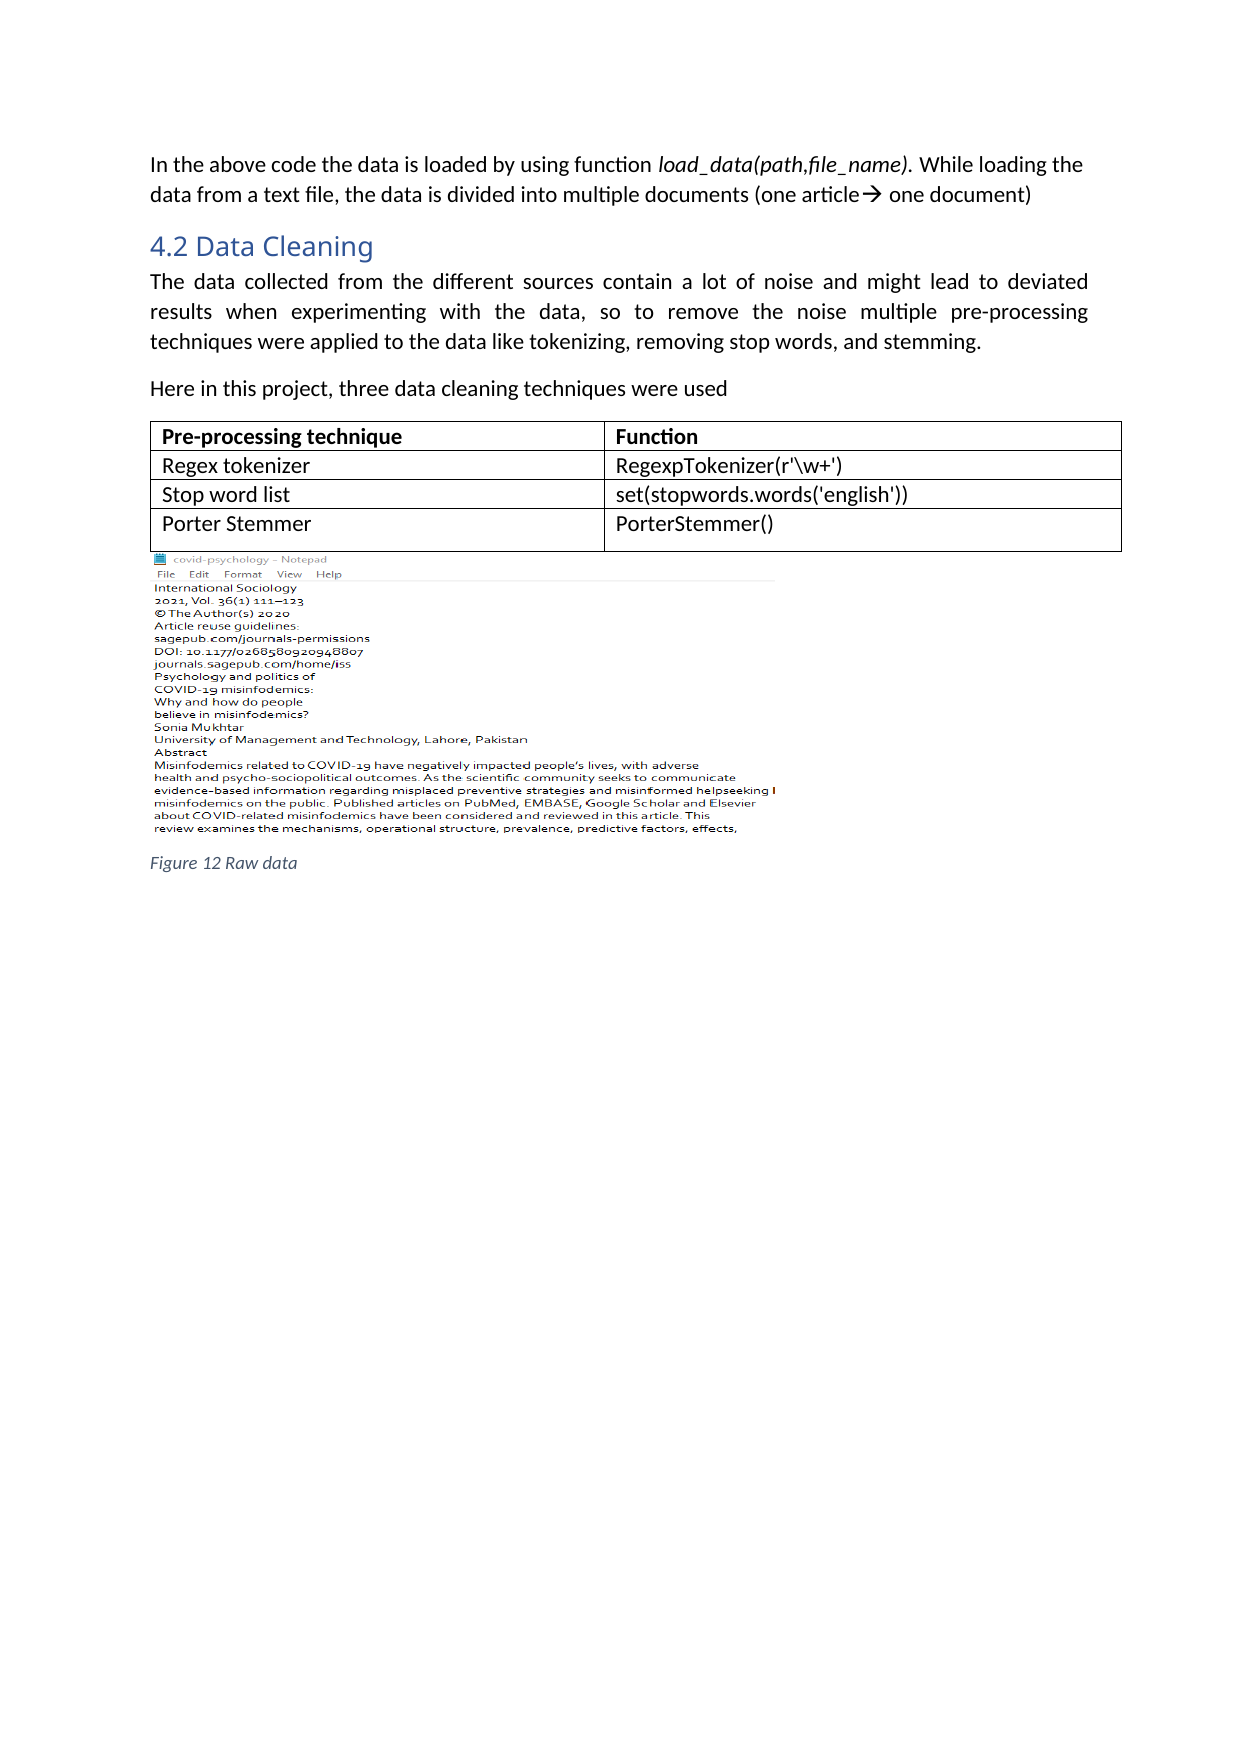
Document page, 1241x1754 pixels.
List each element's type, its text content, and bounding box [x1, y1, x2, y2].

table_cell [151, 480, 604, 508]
subtitle 4.2 Data Cleaning [150, 227, 1090, 264]
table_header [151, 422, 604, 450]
text In the above code the data is loaded by using function load_data(path,file_name). While loading the data from a text file, the data is divided into multiple documents (one article one document) [150, 150, 1090, 208]
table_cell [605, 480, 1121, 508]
text Figure 12 Raw data [150, 851, 1090, 874]
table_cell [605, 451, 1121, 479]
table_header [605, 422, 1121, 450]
text Here in this project, three data cleaning techniques were used [150, 374, 1090, 402]
text The data collected from the different sources contain a lot of noise and might lead to deviated results when experimenting with the data, so to remove the noise multiple pre-processing techniques were applied to the data like tokenizing, removing stop words, and stemming. [150, 267, 1090, 355]
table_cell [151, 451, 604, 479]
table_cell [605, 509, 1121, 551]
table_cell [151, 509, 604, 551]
picture [150, 552, 775, 833]
